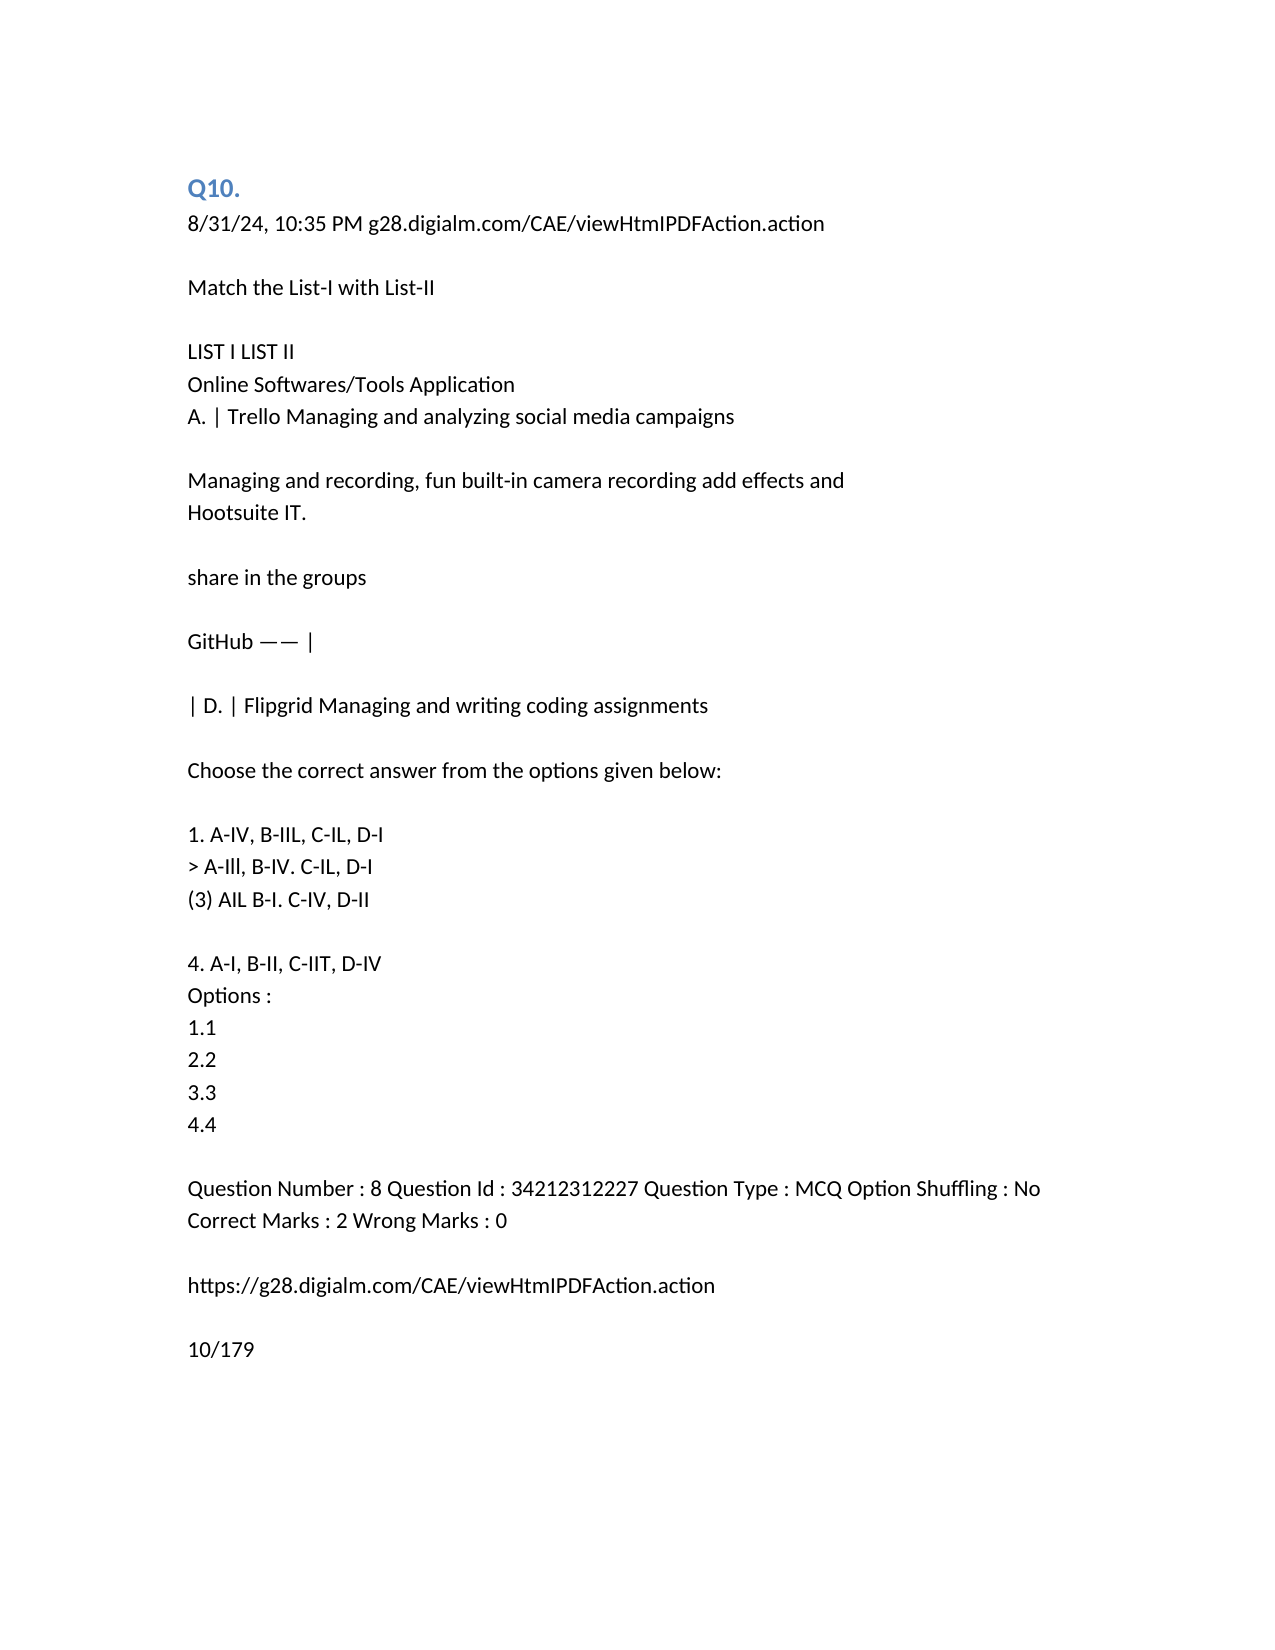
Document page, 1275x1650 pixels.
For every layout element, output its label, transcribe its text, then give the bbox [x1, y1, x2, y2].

text 8/31/24, 10:35 PM g28.digialm.com/CAE/viewHtmIPDFAction.action Match the List-I with List-II LIST I LIST II Online Softwares/Tools Application A. | Trello Managing and analyzing social media campaigns Managing and recording, fun built-in camera recording add effects and Hootsuite IT. share in the groups GitHub —— | | D. | Flipgrid Managing and writing coding assignments Choose the correct answer from the options given below: 1. A-IV, B-IIL, C-IL, D-I > A-Ill, B-IV. C-IL, D-I (3) AIL B-I. C-IV, D-II 4. A-I, B-II, C-IIT, D-IV Options : 1.1 2.2 3.3 4.4 Question Number : 8 Question Id : 34212312227 Question Type : MCQ Option Shuffling : No Correct Marks : 2 Wrong Marks : 0 https://g28.digialm.com/CAE/viewHtmIPDFAction.action 10/179 [187, 209, 1087, 1363]
subtitle Q10. [187, 171, 1087, 204]
